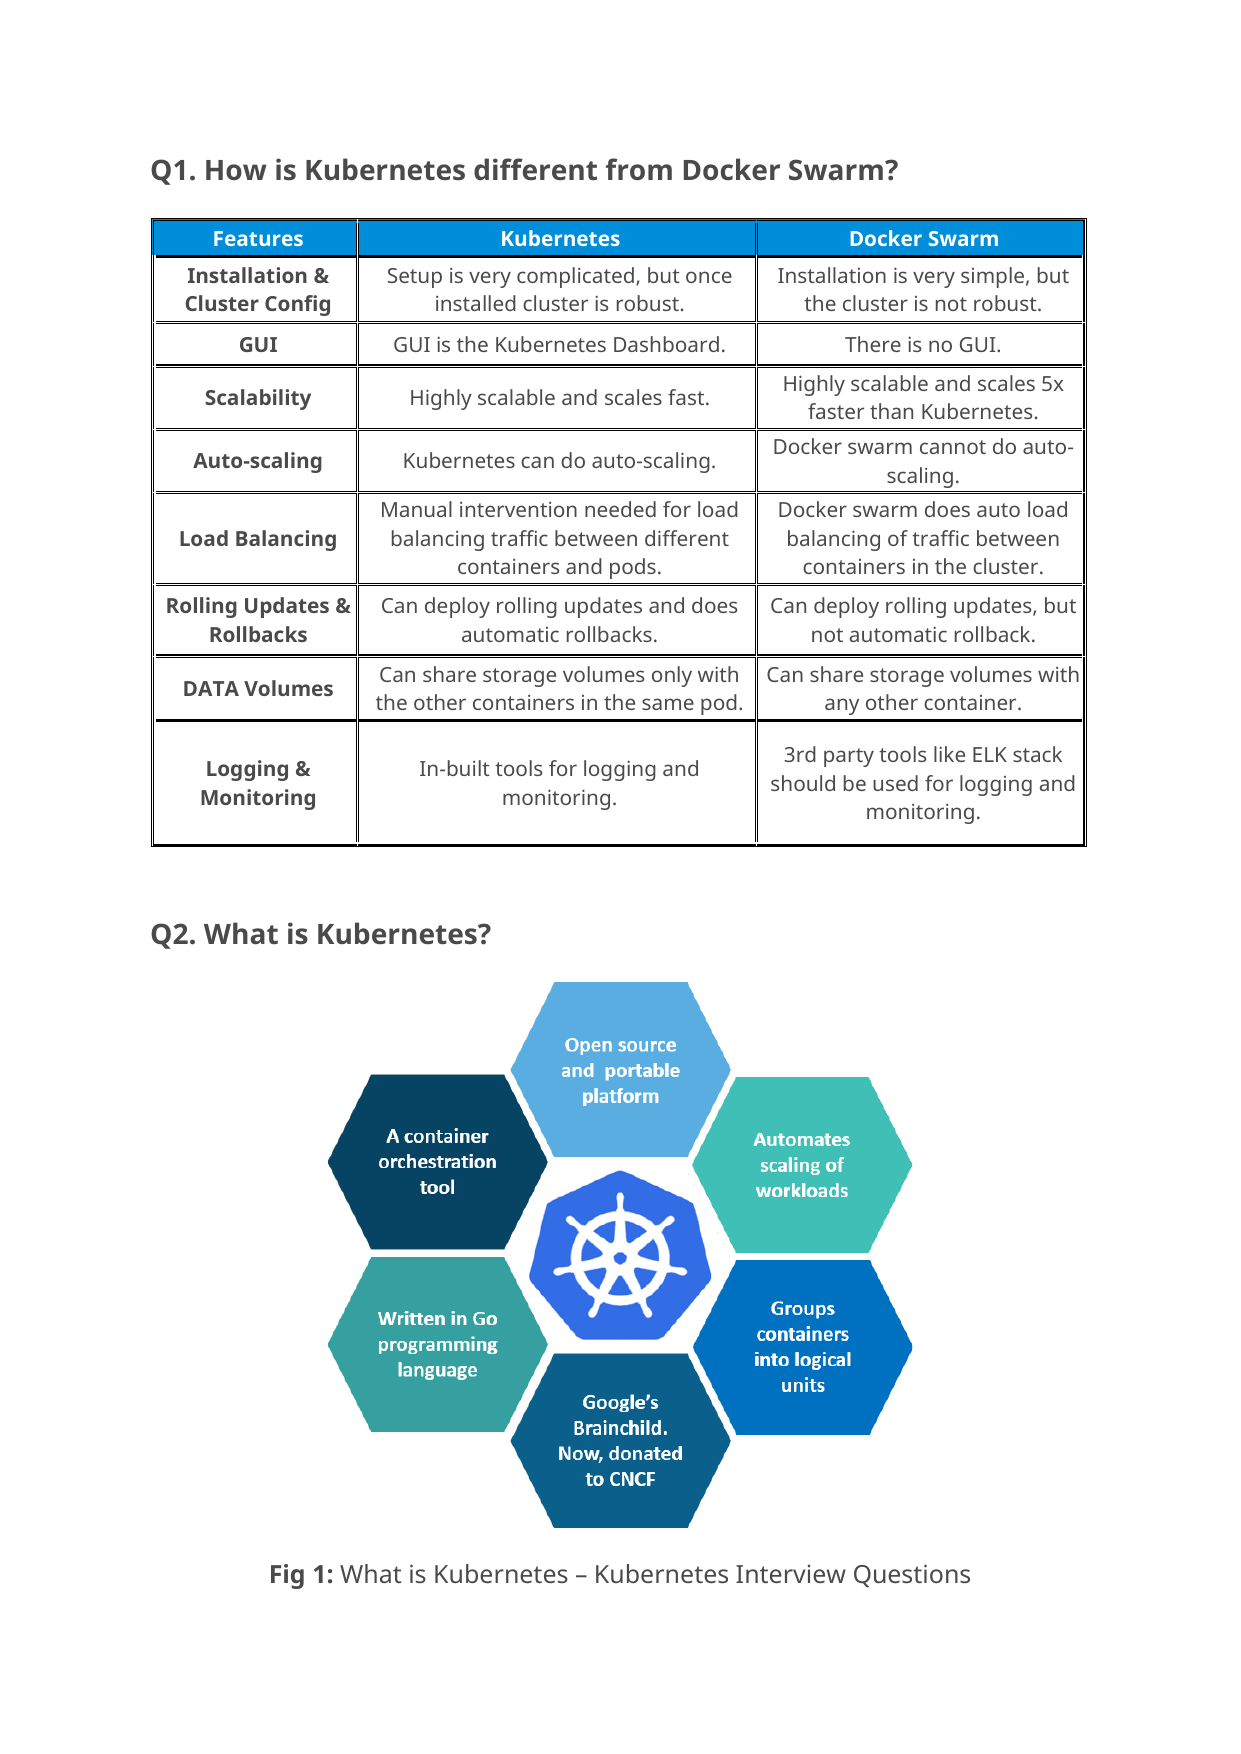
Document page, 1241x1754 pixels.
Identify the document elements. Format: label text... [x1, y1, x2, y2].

picture [629, 1473, 640, 1485]
table_cell Docker swarm cannot do auto-scaling. [758, 428, 1084, 491]
table_cell Can deploy rolling updates and does automatic rollbacks. [359, 586, 755, 654]
picture [446, 1159, 454, 1167]
table_cell Installation & Cluster Config [154, 255, 356, 321]
table_cell Highly scalable and scales 5x faster than Kubernetes. [758, 364, 1084, 427]
picture [475, 1159, 484, 1167]
picture [392, 1159, 401, 1167]
table_header Kubernetes [358, 221, 757, 255]
table_cell Can share storage volumes with any other container. [758, 654, 1084, 719]
table_cell Load Balancing [152, 491, 357, 582]
table_header Docker Swarm [757, 221, 1083, 255]
table_cell DATA Volumes [154, 654, 356, 719]
table_cell Logging & Monitoring [154, 719, 357, 844]
table_cell GUI [152, 321, 357, 364]
picture [564, 1447, 570, 1459]
picture [587, 1425, 595, 1434]
text Q2. What is Kubernetes? [150, 915, 1090, 953]
table_cell There is no GUI. [757, 321, 1085, 364]
picture [483, 1134, 488, 1142]
picture [387, 1130, 398, 1142]
picture [620, 1400, 628, 1411]
table_cell In-built tools for logging and monitoring. [358, 722, 757, 844]
table_cell Docker swarm does auto load balancing of traffic between containers in the cluster. [757, 491, 1085, 582]
picture [405, 1134, 412, 1142]
picture [610, 1425, 617, 1434]
picture [585, 1451, 590, 1459]
table_cell Kubernetes can do auto-scaling. [359, 431, 755, 491]
text Fig 1: What is Kubernetes – Kubernetes Interview Questions [150, 1557, 1090, 1591]
table_cell Auto-scaling [154, 428, 356, 491]
picture [662, 1451, 670, 1458]
picture [612, 1447, 618, 1459]
table_cell Rolling Updates & Rollbacks [154, 583, 356, 654]
picture [673, 1447, 681, 1459]
picture [630, 1421, 638, 1434]
picture [594, 1451, 599, 1459]
picture [327, 982, 913, 1528]
picture [653, 1421, 660, 1434]
table_cell Manual intervention needed for load balancing traffic between different containers and pods. [359, 494, 755, 582]
picture [636, 1401, 643, 1408]
text Q1. How is Kubernetes different from Docker Swarm? [150, 150, 1090, 188]
picture [408, 1155, 415, 1167]
table_header Features [154, 221, 357, 255]
picture [588, 1474, 592, 1485]
picture [424, 1159, 434, 1163]
table_cell Scalability [154, 364, 356, 427]
table_cell Can share storage volumes only with the other containers in the same pod. [359, 658, 755, 719]
table_cell Setup is very complicated, but once installed cluster is robust. [359, 258, 755, 321]
table_cell Installation is very simple, but the cluster is not robust. [758, 255, 1083, 321]
table_cell Highly scalable and scales fast. [359, 368, 755, 427]
table_cell GUI is the Kubernetes Dashboard. [359, 324, 755, 364]
table_cell Can deploy rolling updates, but not automatic rollback. [758, 583, 1084, 654]
table_cell 3rd party tools like ELK stack should be used for logging and monitoring. [757, 719, 1083, 844]
